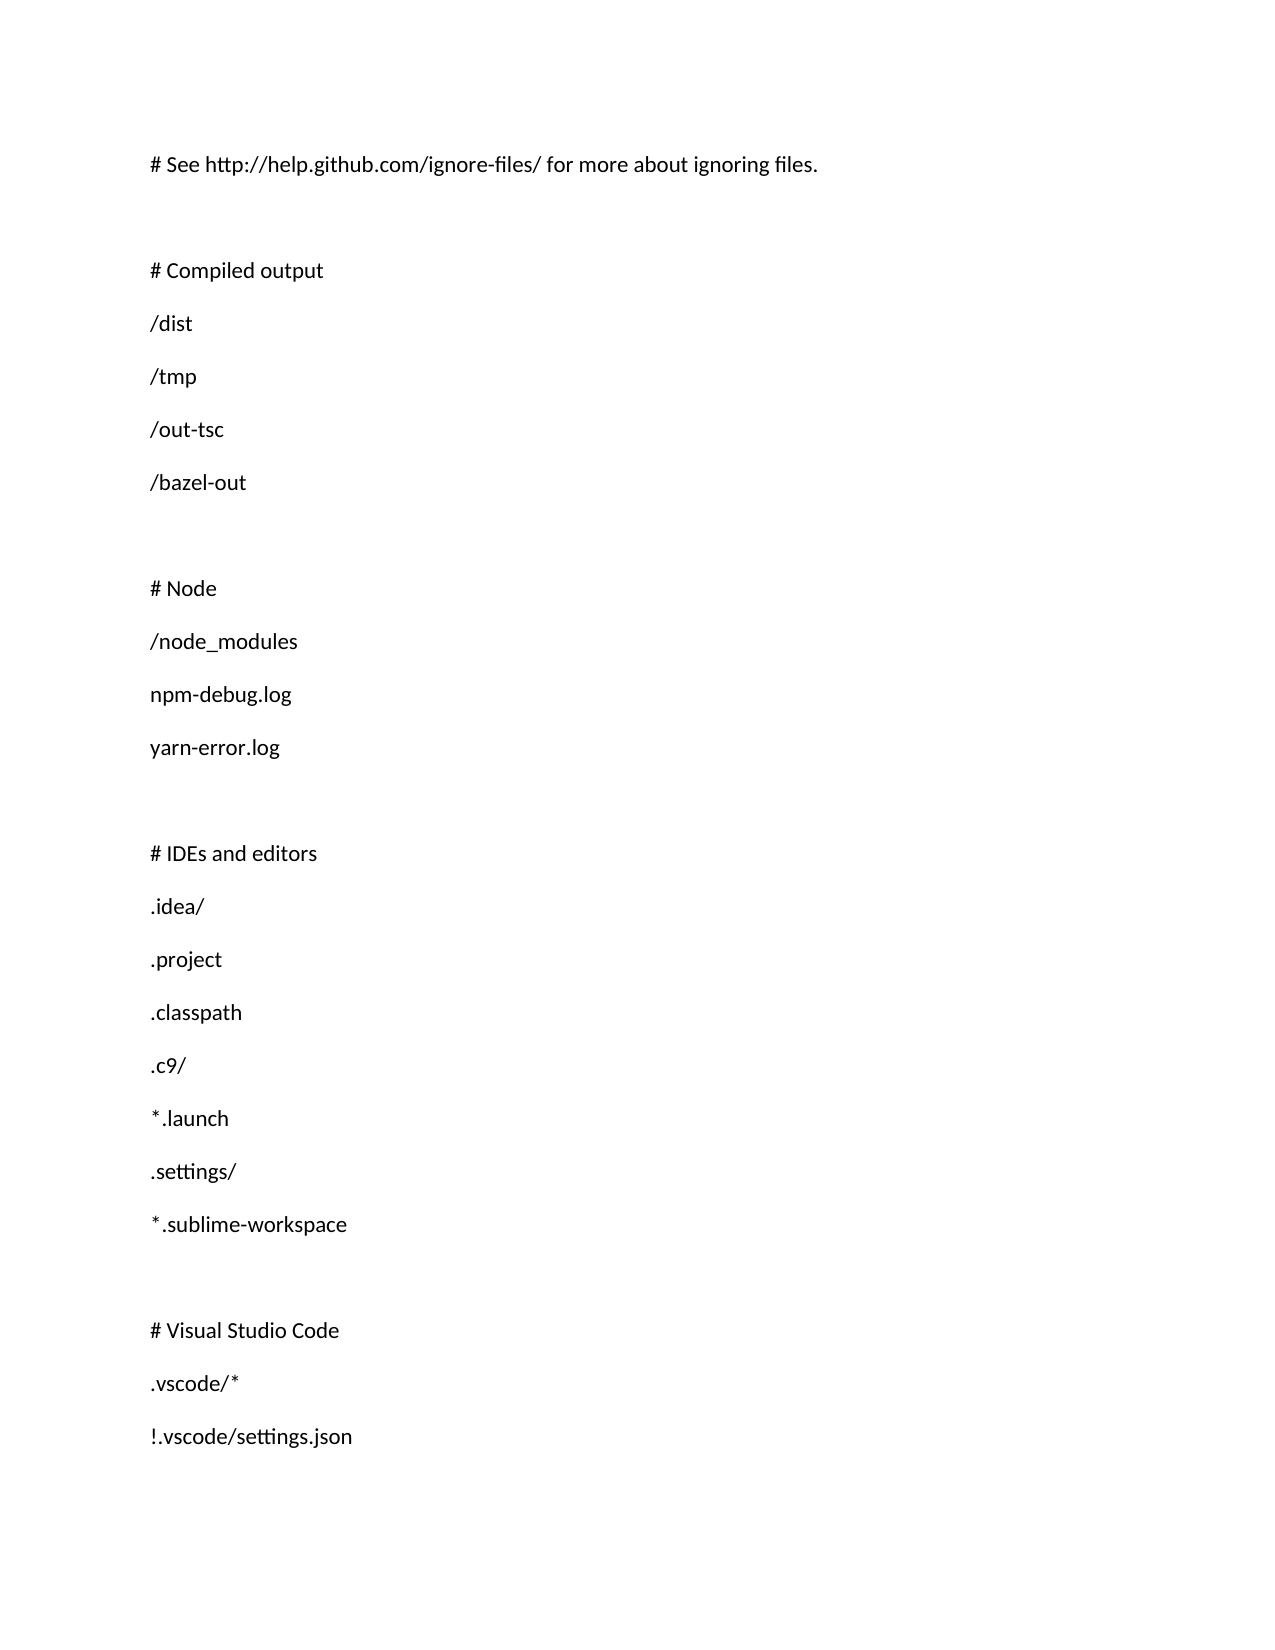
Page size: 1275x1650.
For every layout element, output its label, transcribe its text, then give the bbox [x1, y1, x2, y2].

text .c9/ [150, 1051, 1125, 1079]
text npm-debug.log [150, 680, 1125, 708]
text .project [150, 945, 1125, 973]
text /dist [150, 309, 1125, 337]
text yarn-error.log [150, 733, 1125, 761]
text # Visual Studio Code [150, 1316, 1125, 1344]
text .classpath [150, 998, 1125, 1026]
text /tmp [150, 362, 1125, 390]
text # See http://help.github.com/ignore-files/ for more about ignoring files. [150, 150, 1125, 178]
text .vscode/* [150, 1369, 1125, 1397]
text /node_modules [150, 627, 1125, 655]
text # Compiled output [150, 256, 1125, 284]
text # Node [150, 574, 1125, 602]
text .settings/ [150, 1157, 1125, 1185]
text # IDEs and editors [150, 839, 1125, 867]
text *.launch [150, 1104, 1125, 1132]
text *.sublime-workspace [150, 1210, 1125, 1238]
text /out-tsc [150, 415, 1125, 443]
text /bazel-out [150, 468, 1125, 496]
text .idea/ [150, 892, 1125, 920]
text !.vscode/settings.json [150, 1422, 1125, 1451]
